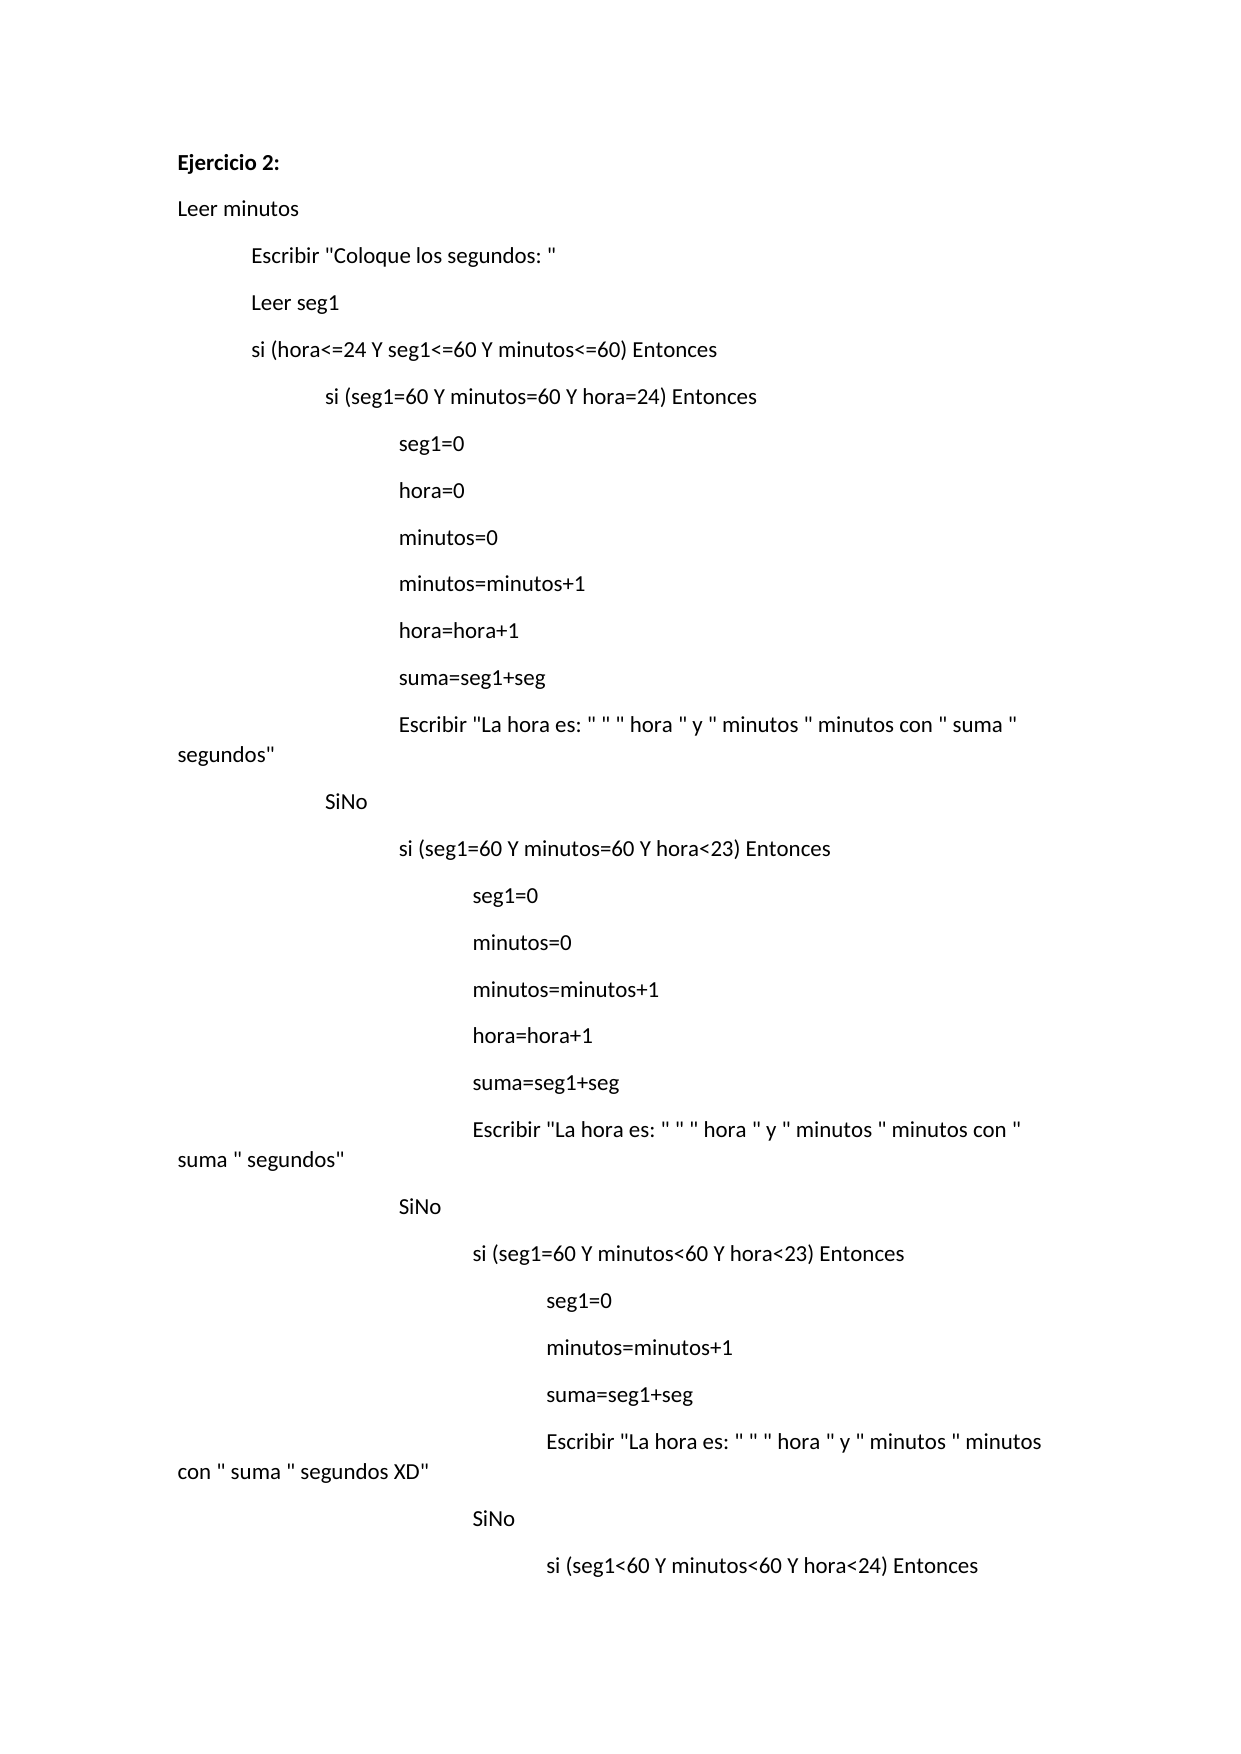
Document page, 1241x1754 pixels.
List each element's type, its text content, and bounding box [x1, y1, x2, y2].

text hora=0 [177, 476, 1063, 504]
text hora=hora+1 [177, 616, 1063, 644]
text SiNo [177, 1504, 1063, 1532]
text si (seg1<60 Y minutos<60 Y hora<24) Entonces [177, 1551, 1063, 1579]
text hora=hora+1 [177, 1022, 1063, 1049]
text suma=seg1+seg [177, 1380, 1063, 1408]
text minutos=0 [177, 523, 1063, 551]
text Escribir "La hora es: " " " hora " y " minutos " minutos con " suma " segundos" [177, 710, 1063, 768]
text suma=seg1+seg [177, 1068, 1063, 1096]
text SiNo [177, 787, 1063, 815]
text minutos=minutos+1 [177, 569, 1063, 597]
text SiNo [177, 1192, 1063, 1220]
text Escribir "La hora es: " " " hora " y " minutos " minutos con " suma " segundos XD" [177, 1427, 1063, 1485]
text seg1=0 [177, 881, 1063, 909]
text suma=seg1+seg [177, 663, 1063, 691]
text si (seg1=60 Y minutos<60 Y hora<23) Entonces [177, 1239, 1063, 1267]
text minutos=0 [177, 928, 1063, 956]
text si (hora<=24 Y seg1<=60 Y minutos<=60) Entonces [177, 335, 1063, 363]
text Escribir "La hora es: " " " hora " y " minutos " minutos con " suma " segundos" [177, 1115, 1063, 1173]
text Escribir "Coloque los segundos: " [177, 241, 1063, 269]
text minutos=minutos+1 [177, 1333, 1063, 1361]
text Leer minutos [177, 194, 1063, 222]
text si (seg1=60 Y minutos=60 Y hora=24) Entonces [177, 382, 1063, 410]
text Ejercicio 2: [177, 148, 1063, 176]
text seg1=0 [177, 429, 1063, 457]
text minutos=minutos+1 [177, 975, 1063, 1003]
text Leer seg1 [177, 288, 1063, 316]
text seg1=0 [177, 1286, 1063, 1314]
text si (seg1=60 Y minutos=60 Y hora<23) Entonces [177, 834, 1063, 862]
